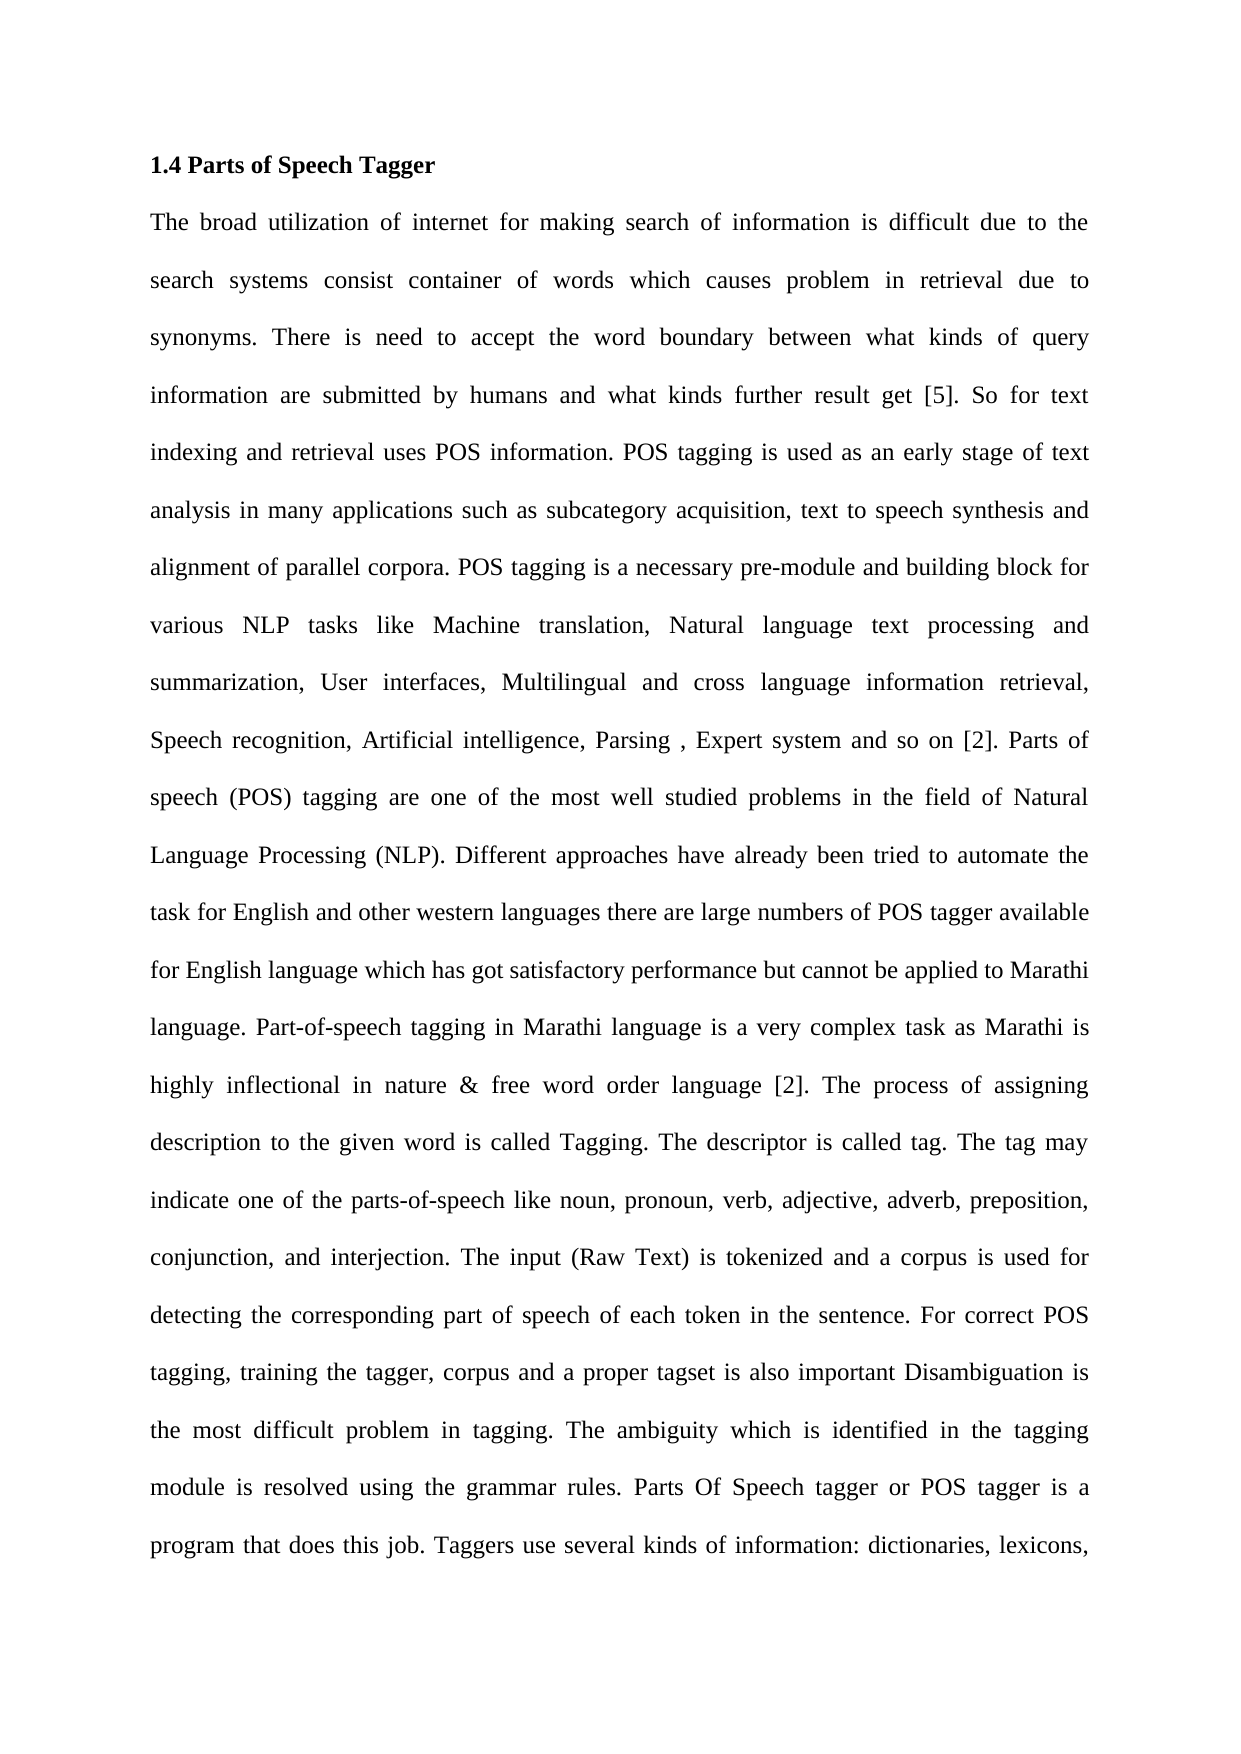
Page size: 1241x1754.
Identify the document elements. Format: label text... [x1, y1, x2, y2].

text 1.4 Parts of Speech Tagger [150, 150, 1090, 179]
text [150, 207, 1090, 1559]
